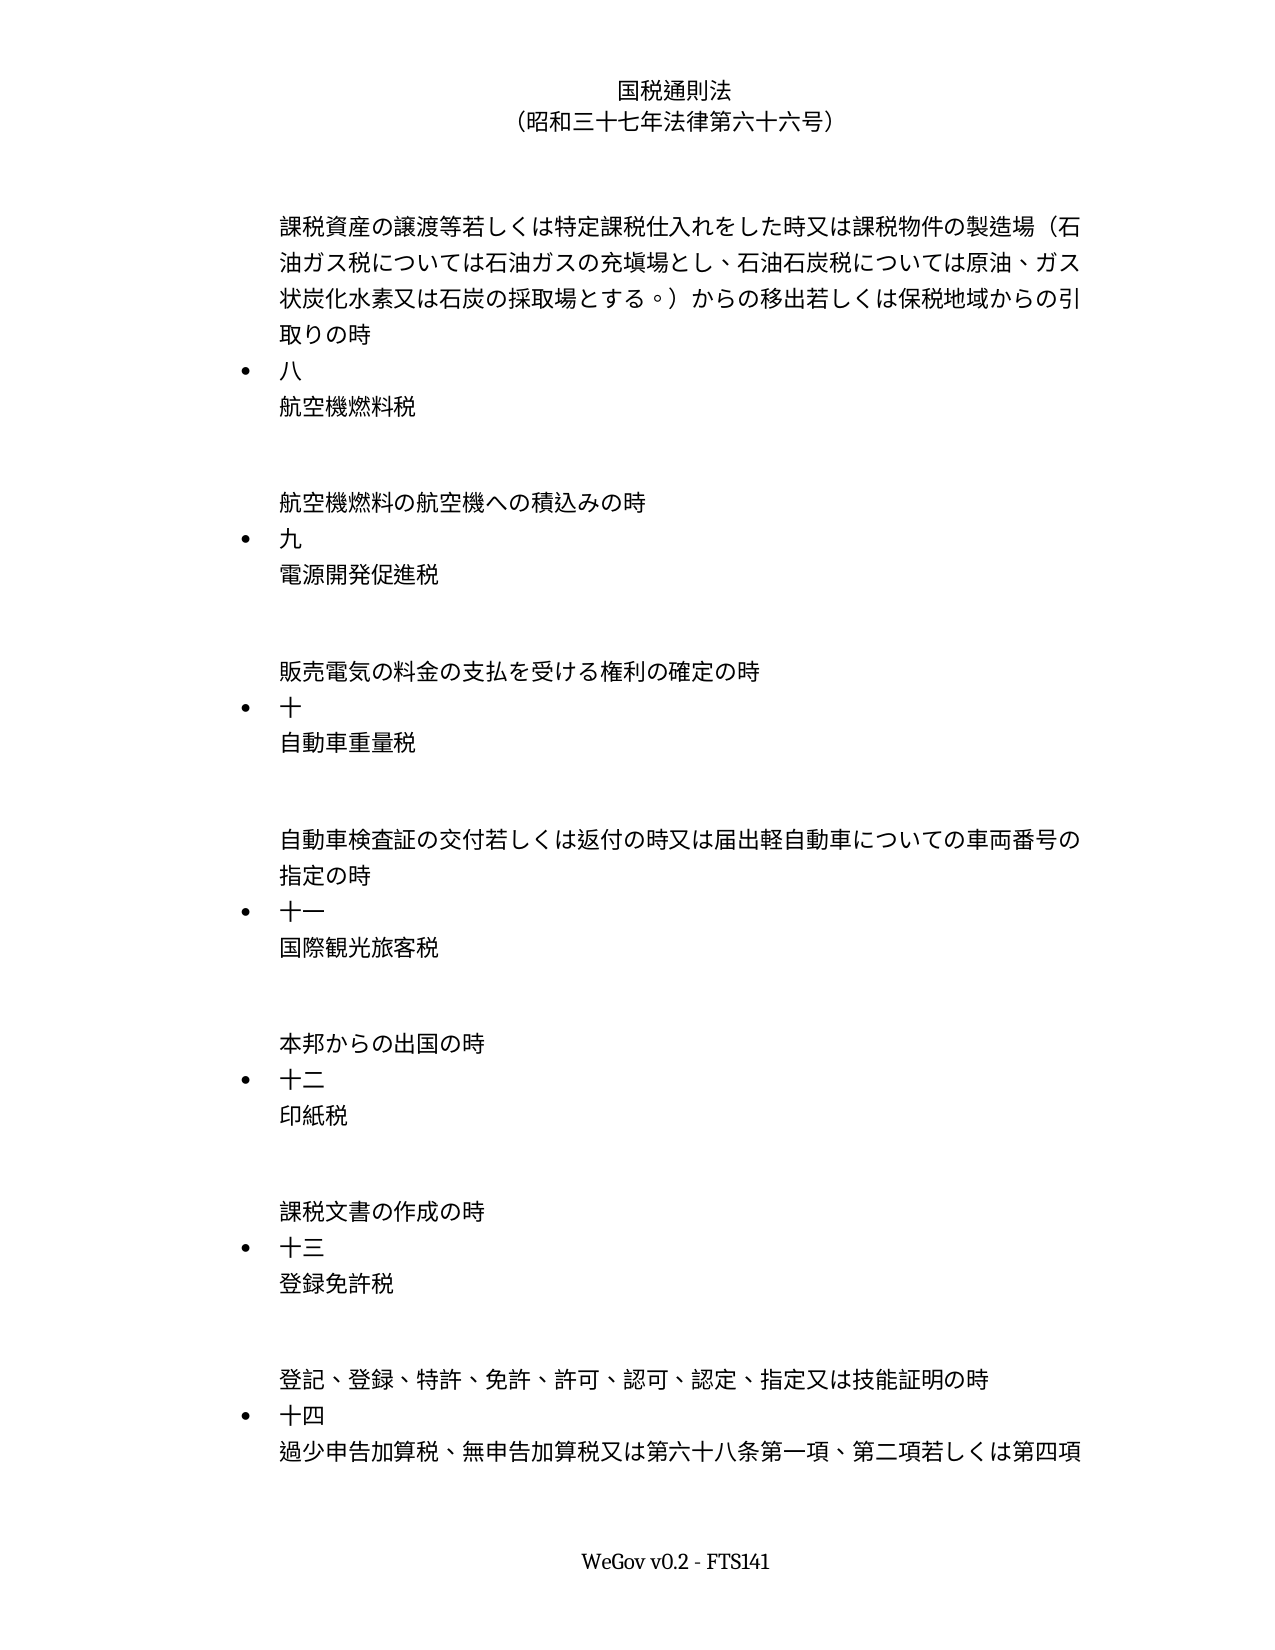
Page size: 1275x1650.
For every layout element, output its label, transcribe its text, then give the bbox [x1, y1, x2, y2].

list 八 航空機燃料税 航空機燃料の航空機への積込みの時 [242, 355, 1087, 518]
list 十一 国際観光旅客税 本邦からの出国の時 [242, 896, 1087, 1059]
list 九 電源開発促進税 販売電気の料金の支払を受ける権利の確定の時 [242, 523, 1087, 687]
list 十 自動車重量税 自動車検査証の交付若しくは返付の時又は届出軽自動車についての車両番号の指定の時 [242, 691, 1087, 891]
list 七 消費税等 課税資産の譲渡等若しくは特定課税仕入れをした時又は課税物件の製造場（石油ガス税については石油ガスの充塡場とし、石油石炭税については原油、ガス状炭化水素又は石炭の採取場とする。）からの移出若しくは保税地域からの引取りの時 [242, 150, 1087, 350]
list 十四 過少申告加算税、無申告加算税又は第六十八条第一項、第二項若しくは第四項（同条第一項又は第二項の重加算税に係る部分に限る。）（重加算税）の重加算税 法定申告期限の経過の時 [242, 1400, 1087, 1467]
list 十三 登録免許税 登記、登録、特許、免許、許可、認可、認定、指定又は技能証明の時 [242, 1232, 1087, 1396]
list 十二 印紙税 課税文書の作成の時 [242, 1064, 1087, 1227]
